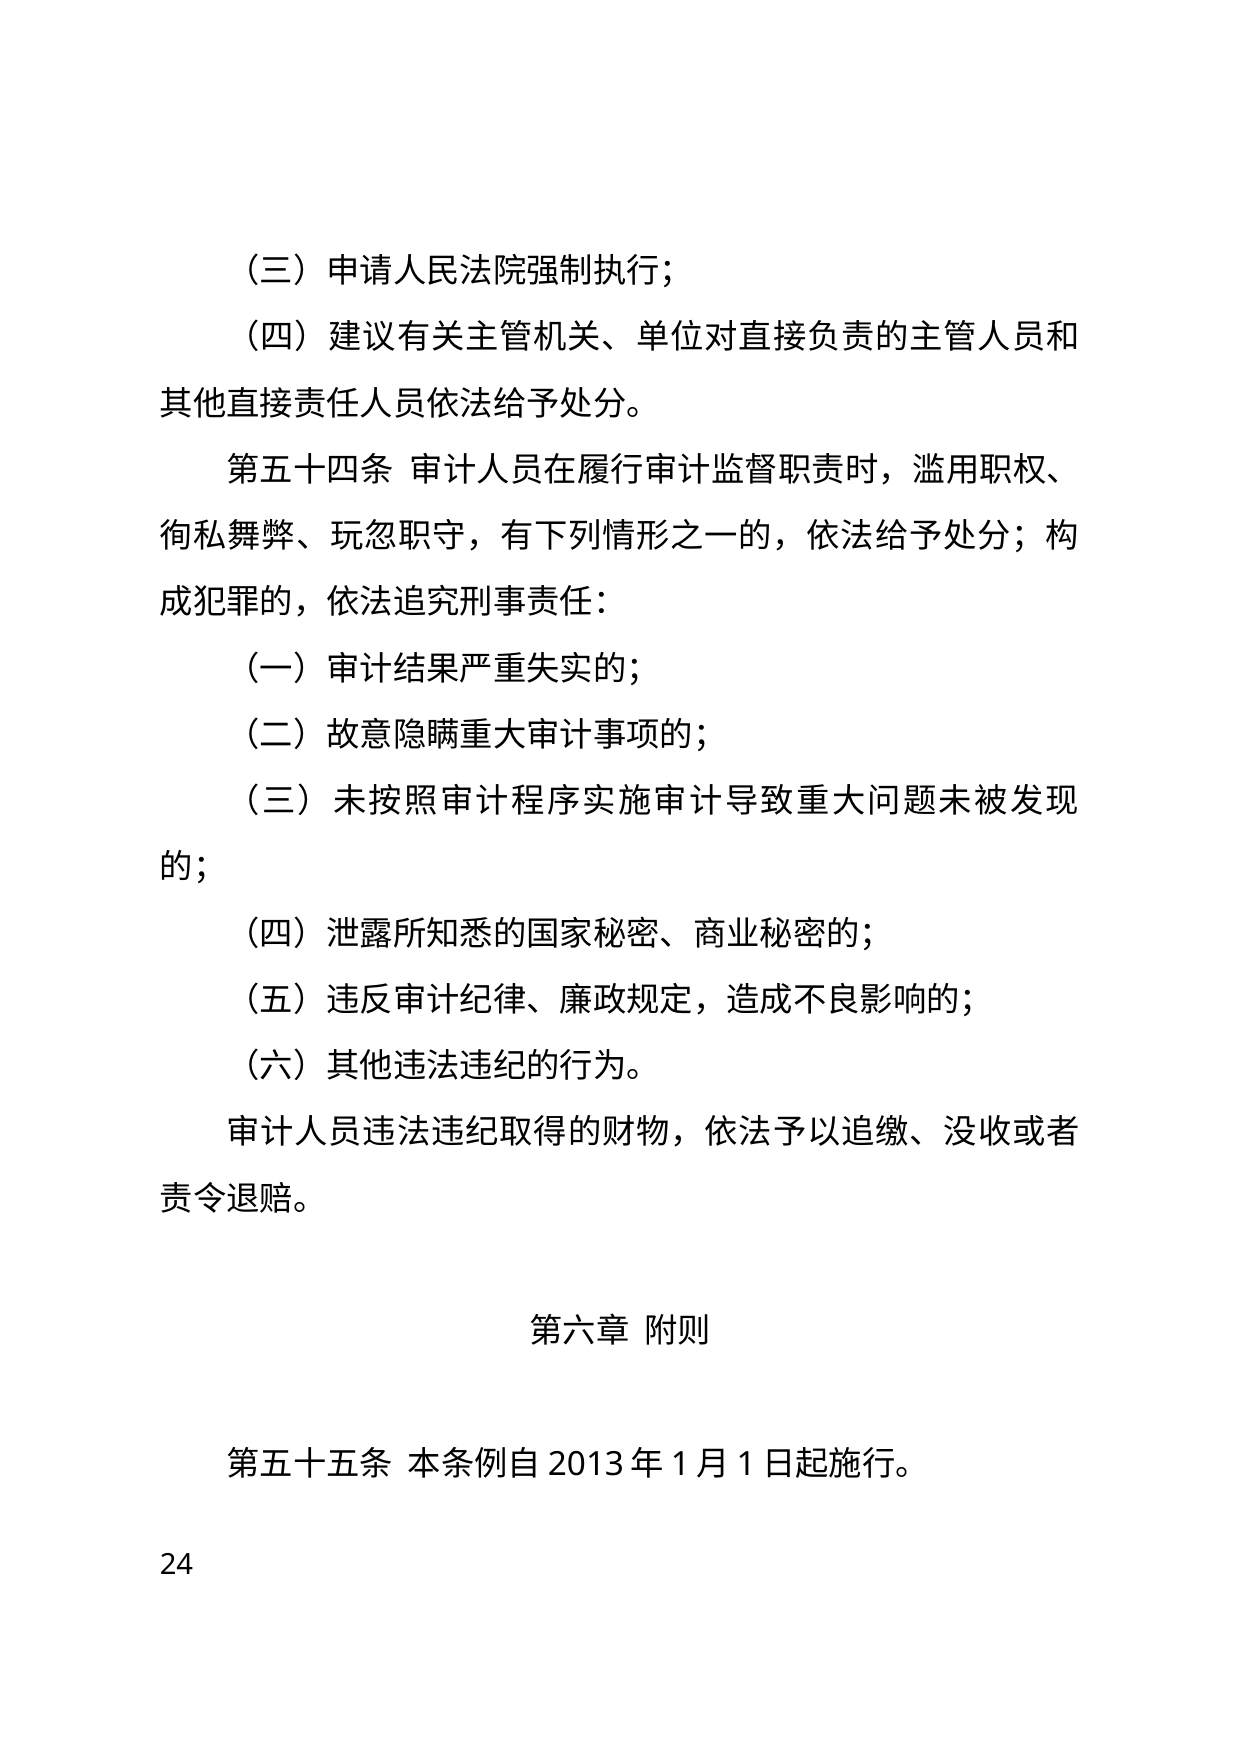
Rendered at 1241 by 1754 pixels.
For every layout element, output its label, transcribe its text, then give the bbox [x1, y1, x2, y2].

text （三）未按照审计程序实施审计导致重大问题未被发现的； [159, 765, 1081, 897]
text （四）泄露所知悉的国家秘密、商业秘密的； [159, 897, 1081, 964]
text （六）其他违法违纪的行为。 [159, 1030, 1081, 1096]
text 第五十五条 本条例自2013年1月1日起施行。 [159, 1427, 1081, 1494]
text （二）故意隐瞒重大审计事项的； [159, 699, 1081, 765]
text 第六章 附则 [159, 1295, 1081, 1361]
text 第五十四条 审计人员在履行审计监督职责时，滥用职权、徇私舞弊、玩忽职守，有下列情形之一的，依法给予处分；构成犯罪的，依法追究刑事责任： [159, 434, 1081, 632]
text （五）违反审计纪律、廉政规定，造成不良影响的； [159, 964, 1081, 1030]
text （一）审计结果严重失实的； [159, 632, 1081, 699]
text 审计人员违法违纪取得的财物，依法予以追缴、没收或者责令退赔。 [159, 1096, 1081, 1229]
text （三）申请人民法院强制执行； [159, 235, 1081, 301]
text （四）建议有关主管机关、单位对直接负责的主管人员和其他直接责任人员依法给予处分。 [159, 301, 1081, 434]
